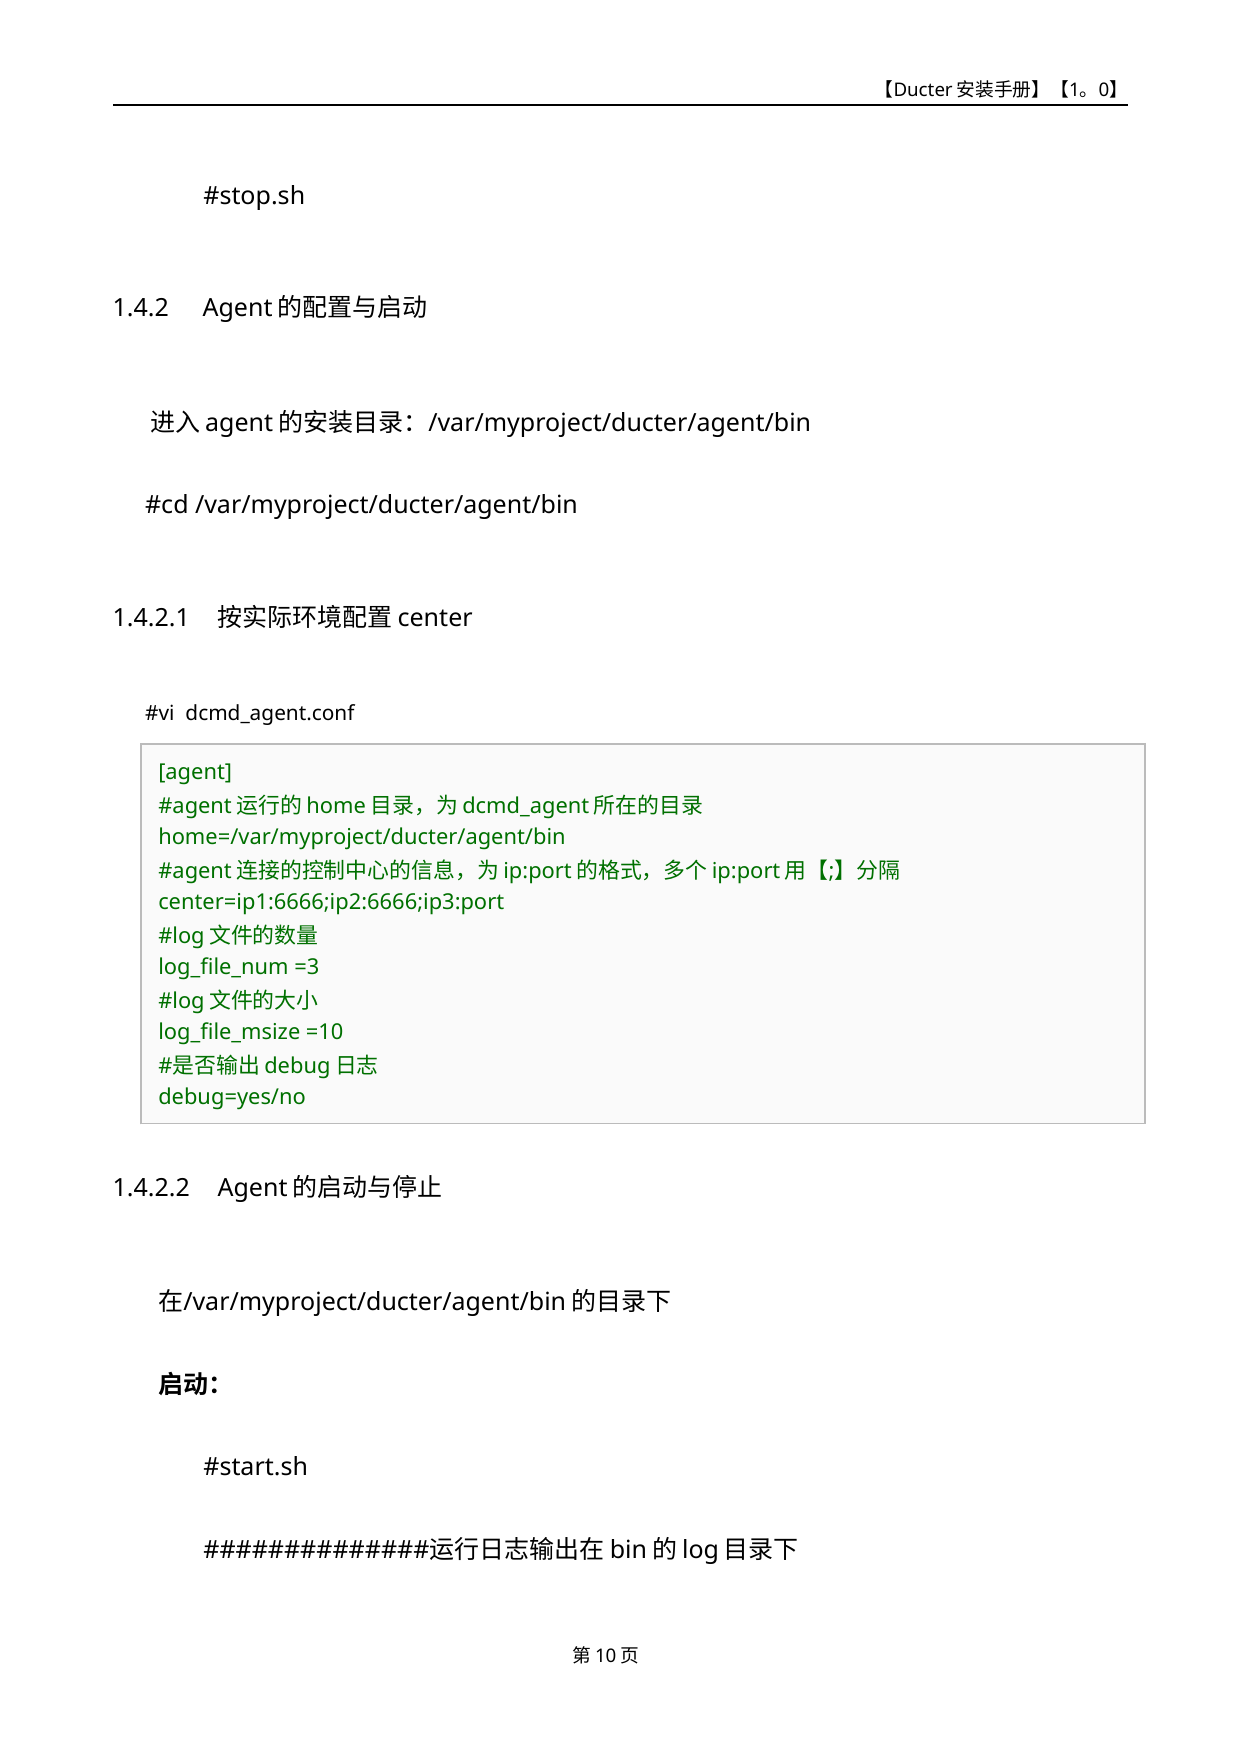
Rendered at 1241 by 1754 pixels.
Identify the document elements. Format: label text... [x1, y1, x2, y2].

text #agent运行的home目录，为dcmd_agent所在的目录 [142, 775, 1144, 808]
text 在/var/myproject/ducter/agent/bin的目录下 [112, 1267, 1128, 1332]
subtitle 按实际环境配置center [112, 583, 1128, 648]
text 进入agent的安装目录：/var/myproject/ducter/agent/bin [112, 388, 1128, 453]
text log_file_msize =10 [142, 1003, 1144, 1035]
text 启动： [112, 1350, 1128, 1415]
text #agent连接的控制中心的信息，为ip:port的格式，多个ip:port用【;】分隔 [142, 840, 1144, 873]
text #log文件的数量 [142, 905, 1144, 938]
subtitle Agent的配置与启动 [112, 273, 1128, 338]
text #vi dcmd_agent.conf [112, 696, 1128, 729]
text #log文件的大小 [142, 970, 1144, 1003]
text #start.sh [112, 1433, 1128, 1498]
text #stop.sh [112, 162, 1128, 227]
text [agent] [142, 745, 1144, 775]
text center=ip1:6666;ip2:6666;ip3:port [142, 873, 1144, 905]
text ##############运行日志输出在bin的log目录下 [112, 1515, 1128, 1580]
text home=/var/myproject/ducter/agent/bin [142, 808, 1144, 840]
text #cd /var/myproject/ducter/agent/bin [112, 472, 1128, 537]
subtitle Agent的启动与停止 [112, 1153, 1128, 1218]
text log_file_num =3 [142, 938, 1144, 970]
text debug=yes/no [142, 1068, 1144, 1123]
text #是否输出debug日志 [142, 1035, 1144, 1068]
